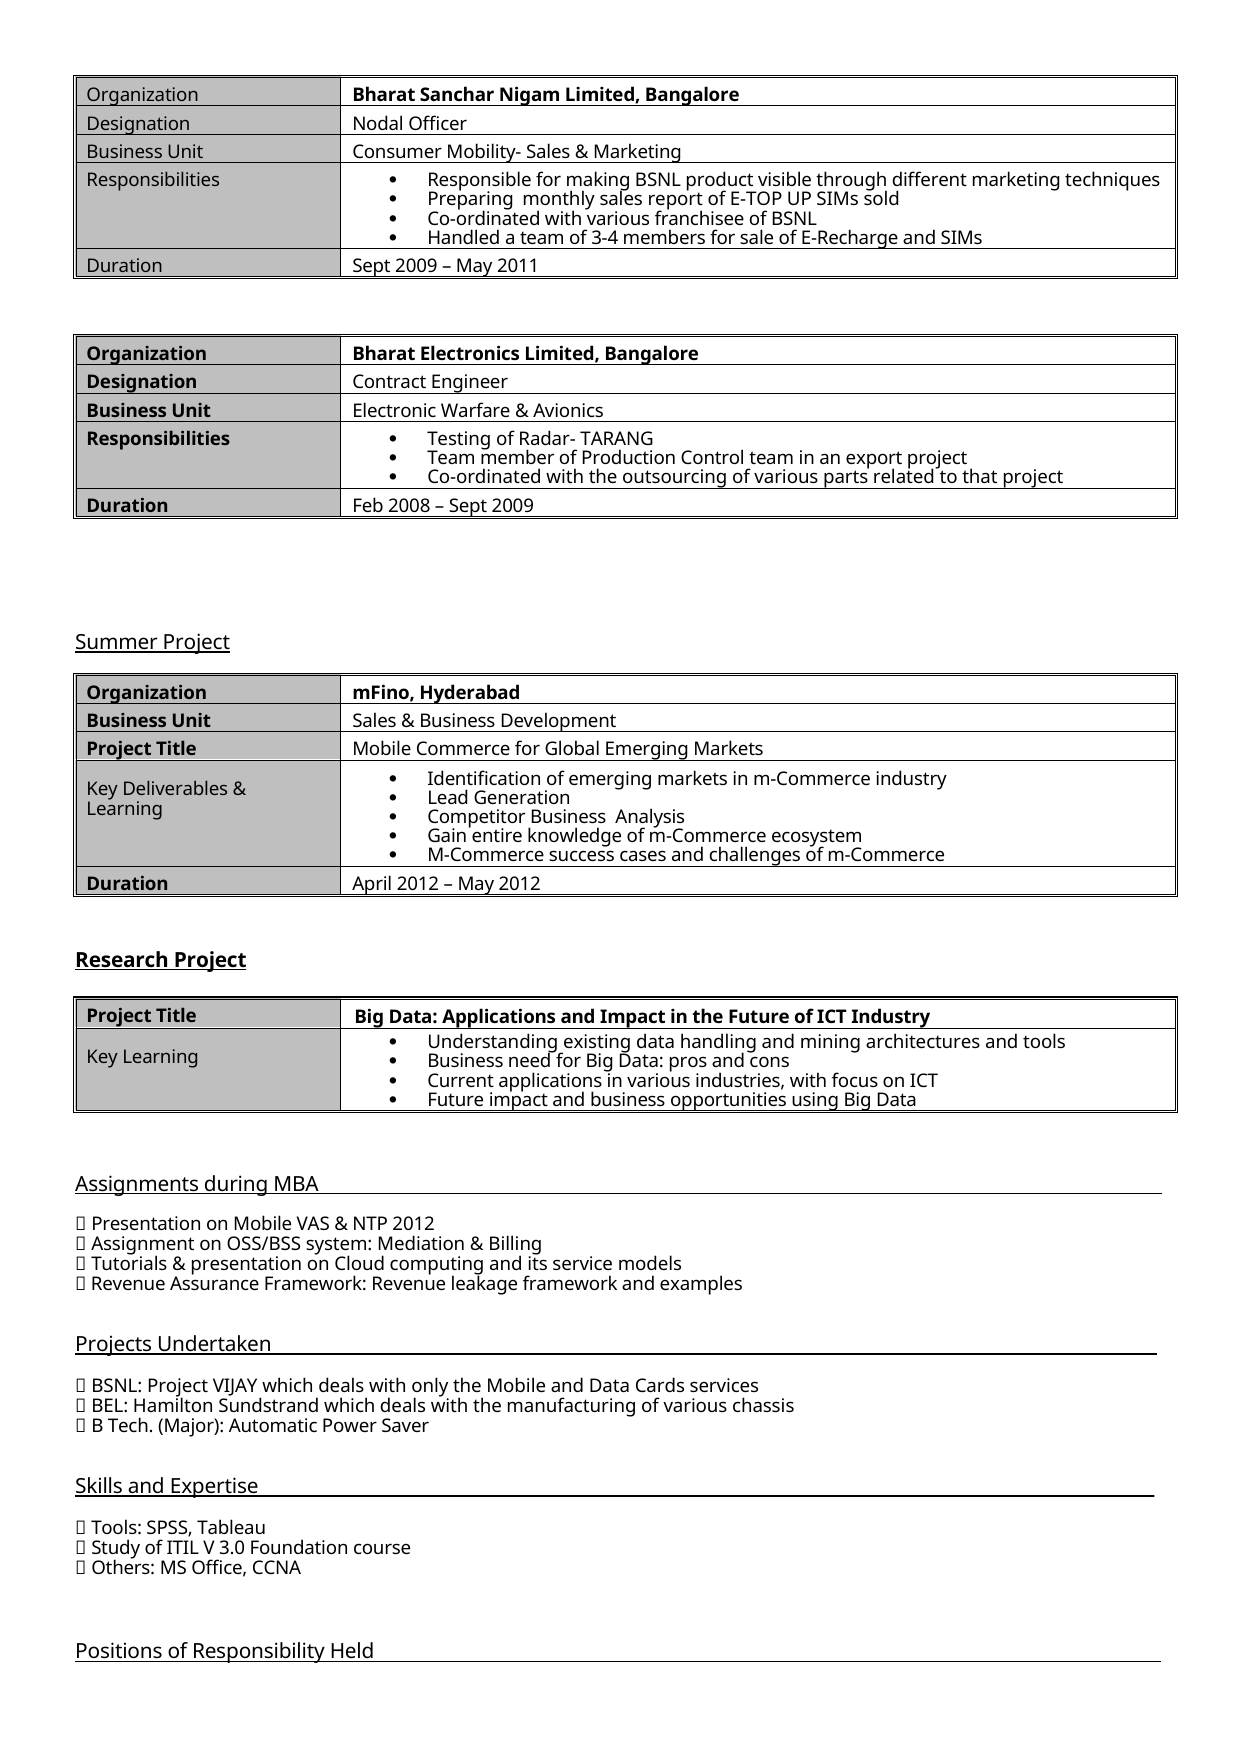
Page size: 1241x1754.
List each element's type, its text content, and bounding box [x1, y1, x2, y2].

table_header mFino, Hyderabad [341, 676, 1175, 703]
table_cell Responsibilities [77, 422, 340, 488]
table_cell Duration [77, 249, 340, 276]
table_cell Responsible for making BSNL product visible through different marketing techniques Preparing monthly sales report of E-TOP UP SIMs sold Co-ordinated with various franchisee of BSNL Handled a team of 3-4 members for sale of E-Recharge and SIMs [341, 163, 1175, 248]
table_cell Key Learning [77, 1029, 340, 1110]
table_cell Business Unit [77, 394, 340, 421]
table_cell Understanding existing data handling and mining architectures and tools Business need for Big Data: pros and cons Current applications in various industries, with focus on ICT Future impact and business opportunities using Big Data [341, 1029, 1175, 1110]
table_cell Project Title [77, 732, 340, 759]
table_header Bharat Sanchar Nigam Limited, Bangalore [341, 78, 1175, 105]
text  Study of ITIL V 3.0 Foundation course [75, 1539, 1165, 1558]
text  B Tech. (Major): Automatic Power Saver [75, 1417, 1165, 1437]
table_cell Sept 2009 – May 2011 [341, 249, 1175, 276]
text  BSNL: Project VIJAY which deals with only the Mobile and Data Cards services [75, 1377, 1165, 1396]
table_header Big Data: Applications and Impact in the Future of ICT Industry [341, 1000, 1175, 1027]
text  Tutorials & presentation on Cloud computing and its service models [75, 1255, 1165, 1274]
text Skills and Expertise [75, 1478, 1165, 1497]
table_cell Contract Engineer [341, 365, 1175, 393]
text Summer Project [75, 634, 1165, 653]
text Assignments during MBA [75, 1176, 1165, 1195]
text  Tools: SPSS, Tableau [75, 1519, 1165, 1538]
table_cell Key Deliverables & Learning [77, 761, 340, 866]
table_cell Business Unit [77, 704, 340, 731]
text Research Project [75, 952, 1165, 971]
table_cell Designation [77, 365, 340, 393]
text  Presentation on Mobile VAS & NTP 2012 [75, 1214, 1165, 1234]
table_cell Mobile Commerce for Global Emerging Markets [341, 732, 1175, 759]
table_cell April 2012 – May 2012 [341, 867, 1175, 894]
table_cell Sales & Business Development [341, 704, 1175, 731]
table_cell Testing of Radar- TARANG Team member of Production Control team in an export project Co-ordinated with the outsourcing of various parts related to that project [341, 422, 1175, 488]
table_cell Consumer Mobility- Sales & Marketing [341, 135, 1175, 162]
table_cell Electronic Warfare & Avionics [341, 394, 1175, 421]
table_cell Designation [77, 106, 340, 134]
table_header Organization [77, 78, 340, 105]
table_cell Business Unit [77, 135, 340, 162]
text  Others: MS Office, CCNA [75, 1559, 1165, 1578]
table_cell Nodal Officer [341, 106, 1175, 134]
text Positions of Responsibility Held [75, 1644, 1165, 1663]
text  Assignment on OSS/BSS system: Mediation & Billing [75, 1235, 1165, 1254]
table_cell Identification of emerging markets in m-Commerce industry Lead Generation Competitor Business Analysis Gain entire knowledge of m-Commerce ecosystem M-Commerce success cases and challenges of m-Commerce [341, 761, 1175, 866]
table_cell Duration [77, 489, 340, 516]
table_cell Feb 2008 – Sept 2009 [341, 489, 1175, 516]
text  Revenue Assurance Framework: Revenue leakage framework and examples [75, 1275, 1165, 1294]
table_header Project Title [77, 1000, 340, 1027]
table_cell Responsibilities [77, 163, 340, 248]
table_header Organization [77, 676, 340, 703]
table_header Organization [77, 337, 340, 364]
text Projects Undertaken [75, 1336, 1165, 1355]
table_cell Duration [77, 867, 340, 894]
table_header Bharat Electronics Limited, Bangalore [341, 337, 1175, 364]
text  BEL: Hamilton Sundstrand which deals with the manufacturing of various chassis [75, 1397, 1165, 1416]
